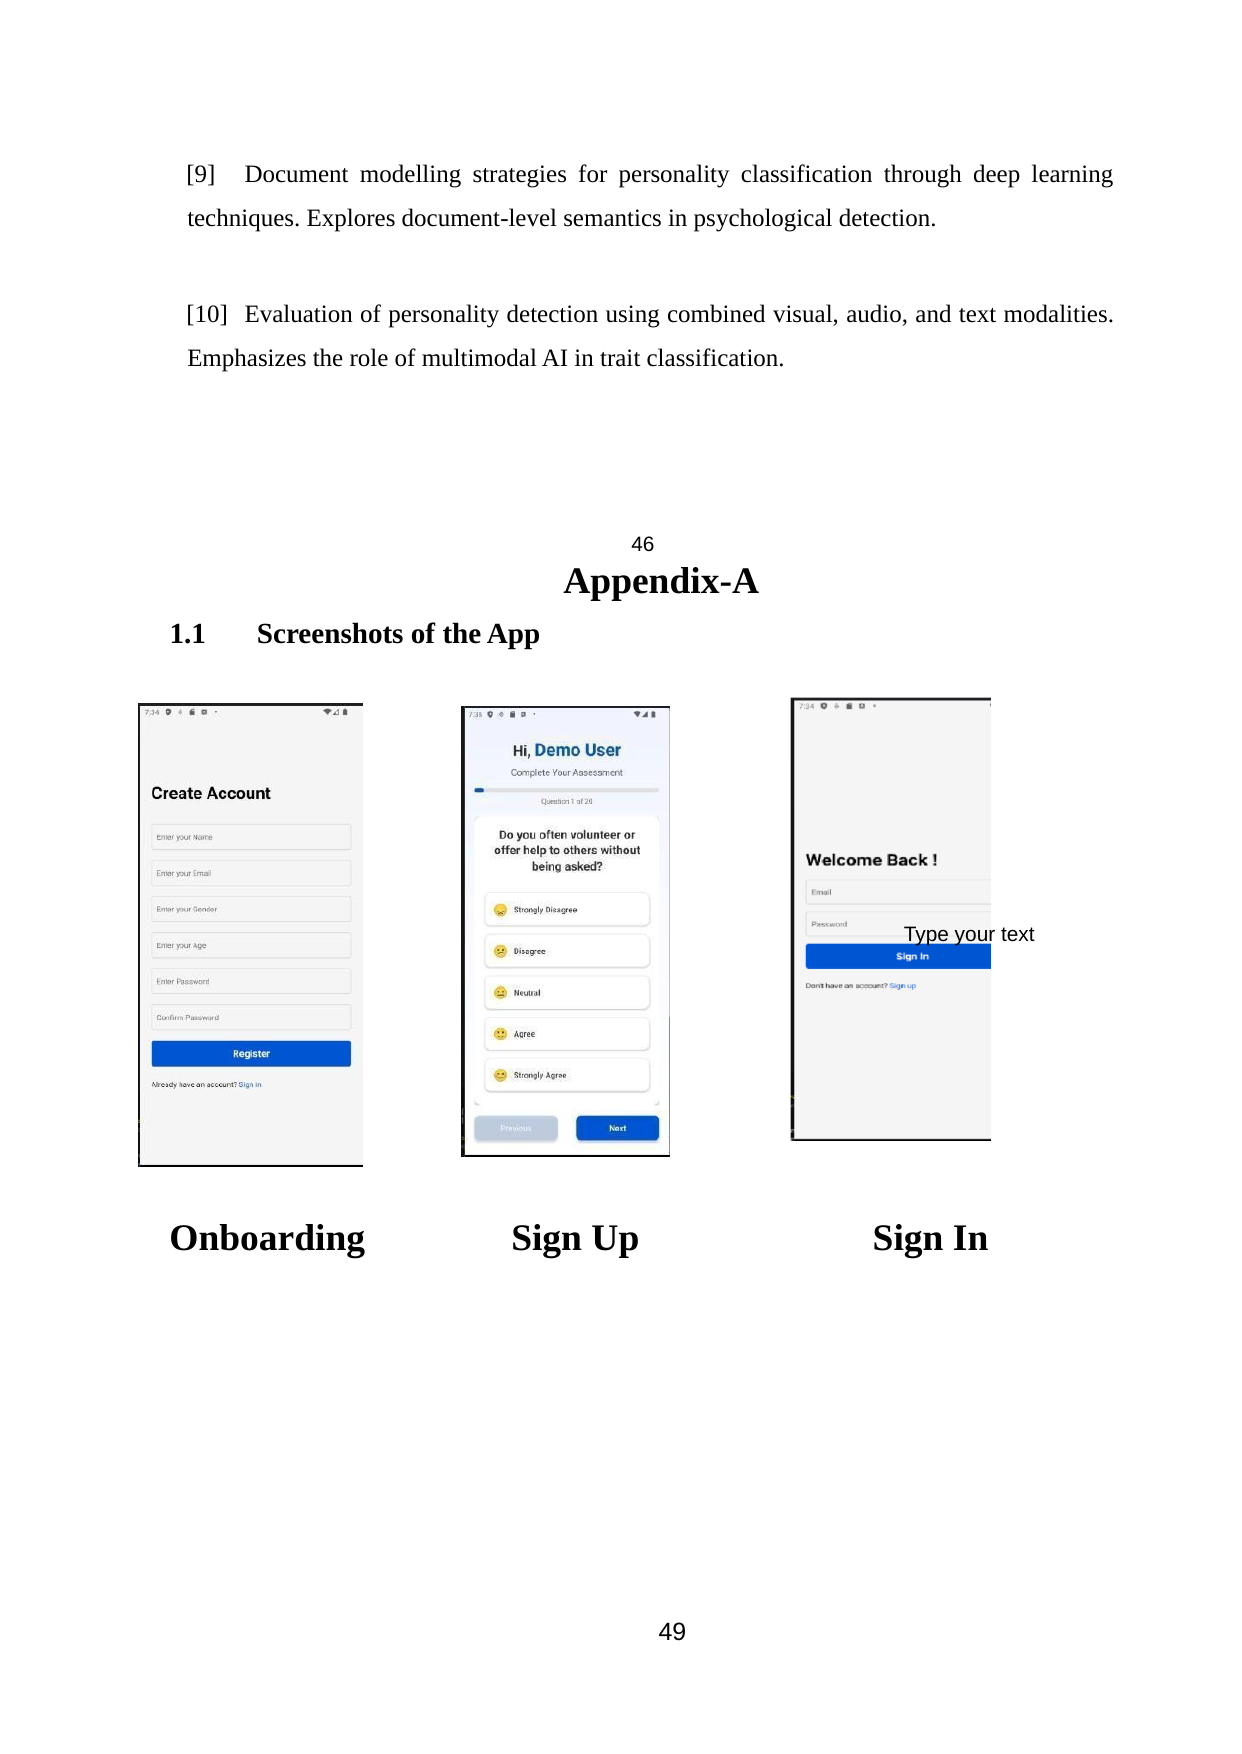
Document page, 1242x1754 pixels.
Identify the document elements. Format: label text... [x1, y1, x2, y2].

text 46 [357, 532, 928, 556]
picture [461, 706, 670, 1157]
subtitle 1.1 Screenshots of the App [169, 617, 1196, 650]
list Evaluation of personality detection using combined visual, audio, and text modalities. Emphasizes the role of multimodal AI in trait classification. [186, 299, 1114, 372]
picture [138, 703, 363, 1167]
picture [790, 697, 991, 1141]
subtitle Onboarding Sign Up Sign In [169, 1215, 1196, 1258]
subtitle Appendix-A [376, 558, 946, 601]
list Document modelling strategies for personality classification through deep learning techniques. Explores document-level semantics in psychological detection. [186, 159, 1114, 232]
